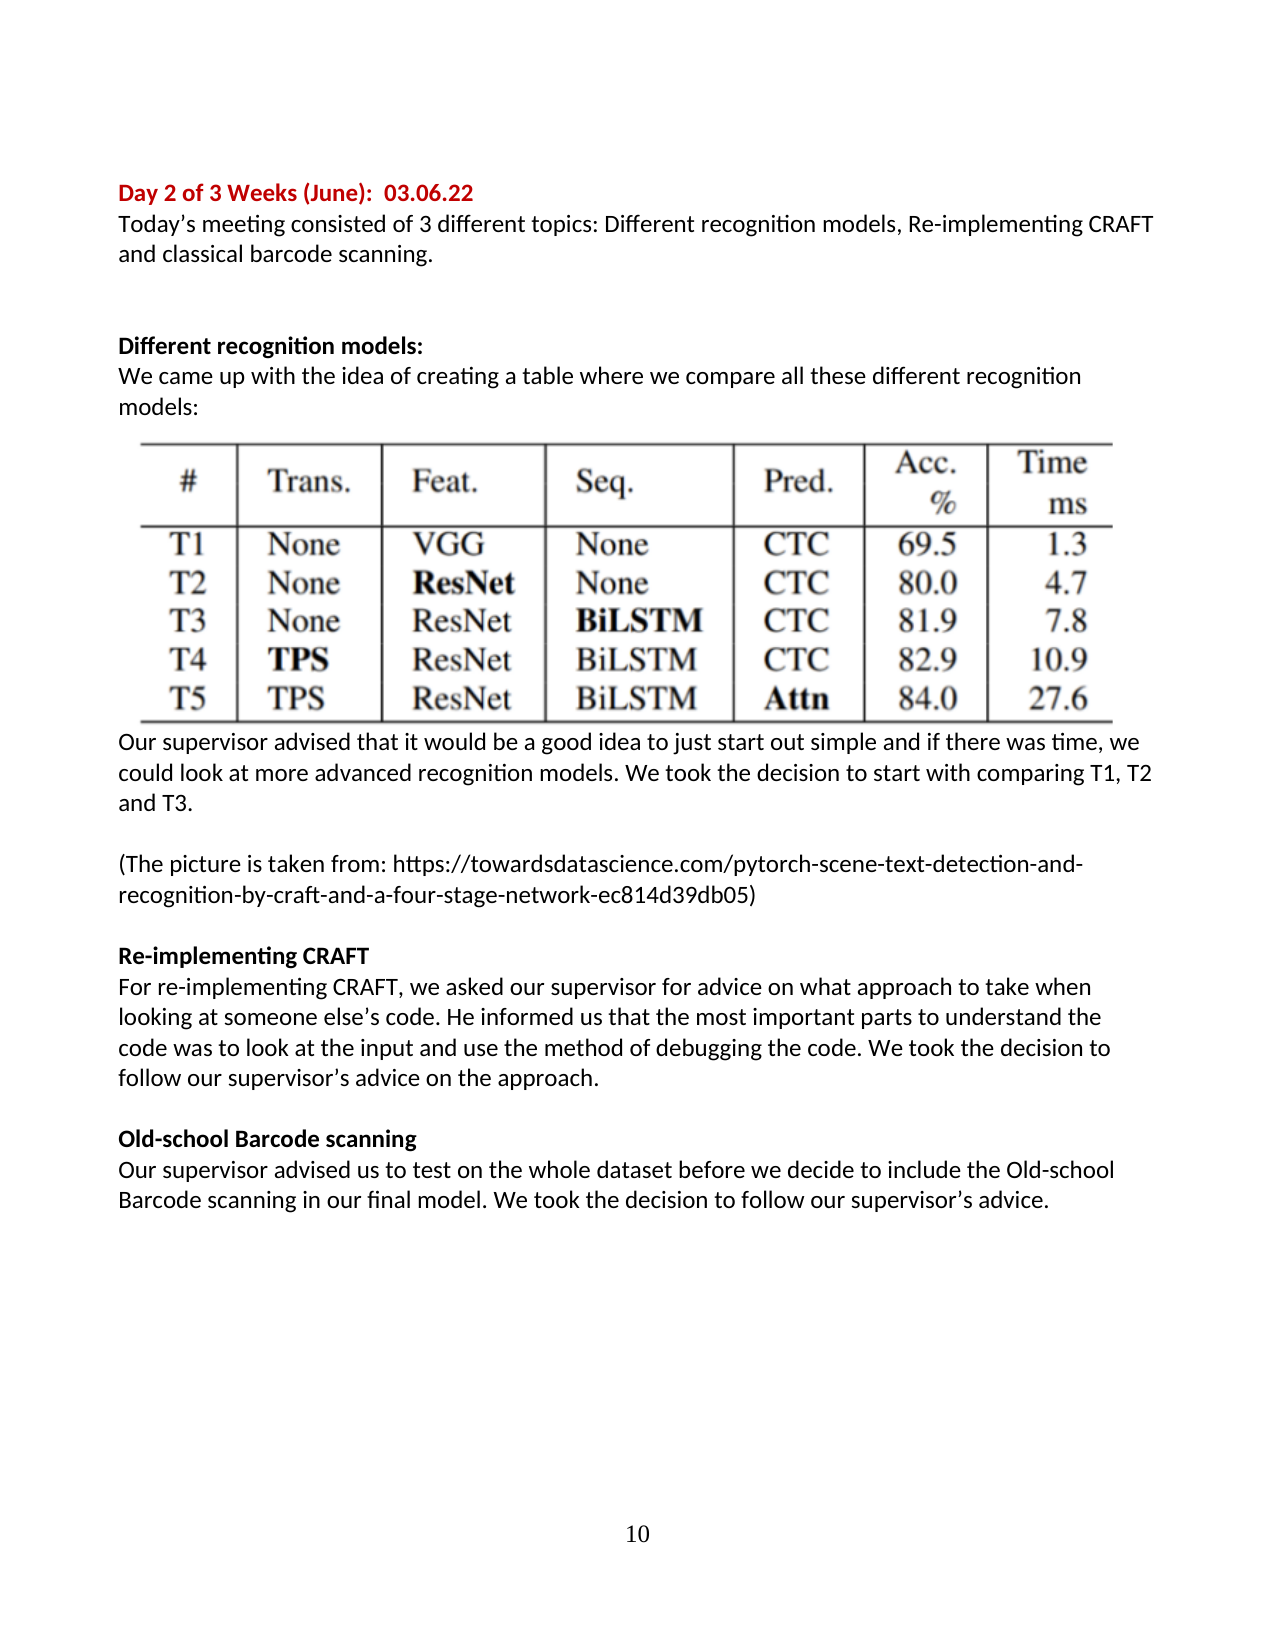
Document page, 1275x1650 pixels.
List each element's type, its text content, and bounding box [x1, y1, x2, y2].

text Our supervisor advised us to test on the whole dataset before we decide to include the Old-school Barcode scanning in our final model. We took the decision to follow our supervisor’s advice. [118, 1154, 1157, 1215]
picture [118, 421, 1157, 727]
text Re-implementing CRAFT [118, 940, 1157, 971]
text Different recognition models: [118, 330, 1157, 360]
text We came up with the idea of creating a table where we compare all these different recognition models: [118, 360, 1157, 421]
text (The picture is taken from: https://towardsdatascience.com/pytorch-scene-text-detection-and-recognition-by-craft-and-a-four-stage-network-ec814d39db05) [118, 849, 1157, 910]
text Day 2 of 3 Weeks (June): 03.06.22 [118, 177, 1157, 208]
text Our supervisor advised that it would be a good idea to just start out simple and if there was time, we could look at more advanced recognition models. We took the decision to start with comparing T1, T2 and T3. [118, 727, 1157, 818]
text Today’s meeting consisted of 3 different topics: Different recognition models, Re-implementing CRAFT and classical barcode scanning. [118, 208, 1157, 269]
text Old-school Barcode scanning [118, 1123, 1157, 1154]
text For re-implementing CRAFT, we asked our supervisor for advice on what approach to take when looking at someone else’s code. He informed us that the most important parts to understand the code was to look at the input and use the method of debugging the code. We took the decision to follow our supervisor’s advice on the approach. [118, 971, 1157, 1093]
